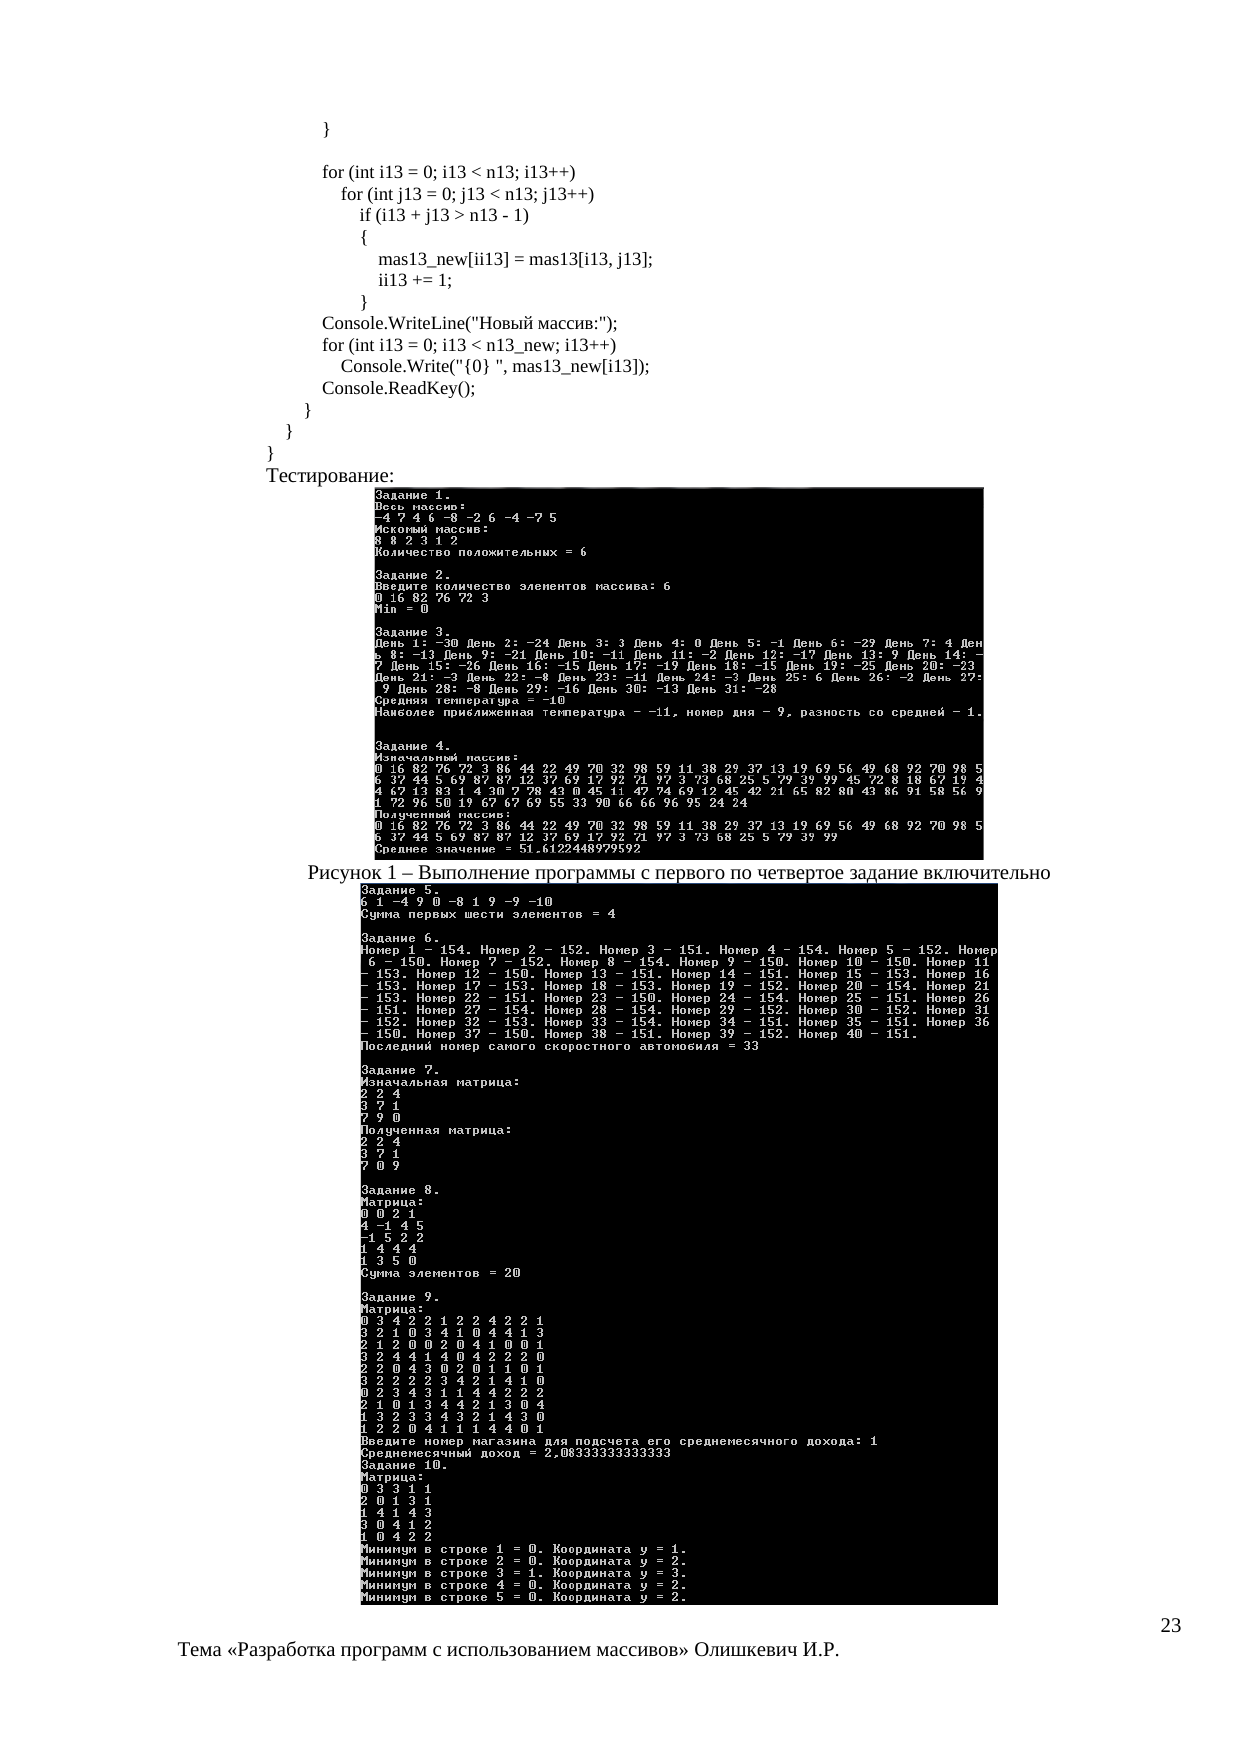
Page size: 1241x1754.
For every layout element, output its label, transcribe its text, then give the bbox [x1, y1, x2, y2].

text for (int i13 = 0; i13 < n13_new; i13++) [266, 334, 1181, 355]
text Console.Write("{0} ", mas13_new[i13]); [266, 355, 1181, 377]
text Тестирование: [177, 463, 1181, 487]
text } [266, 291, 1181, 312]
text Console.WriteLine("Новый массив:"); [266, 312, 1181, 334]
text mas13_new[ii13] = mas13[i13, j13]; [266, 247, 1181, 269]
text for (int i13 = 0; i13 < n13; i13++) [266, 161, 1181, 183]
text ii13 += 1; [266, 269, 1181, 291]
text } [266, 398, 1181, 420]
picture [374, 487, 984, 860]
text { [266, 226, 1181, 247]
text if (i13 + j13 > n13 - 1) [266, 204, 1181, 226]
text } [266, 118, 1181, 140]
text for (int j13 = 0; j13 < n13; j13++) [266, 183, 1181, 204]
text } [266, 420, 1181, 442]
text Рисунок 1 – Выполнение программы с первого по четвертое задание включительно [177, 860, 1181, 884]
text } [266, 442, 1181, 463]
text Console.ReadKey(); [266, 377, 1181, 398]
picture [360, 883, 998, 1605]
